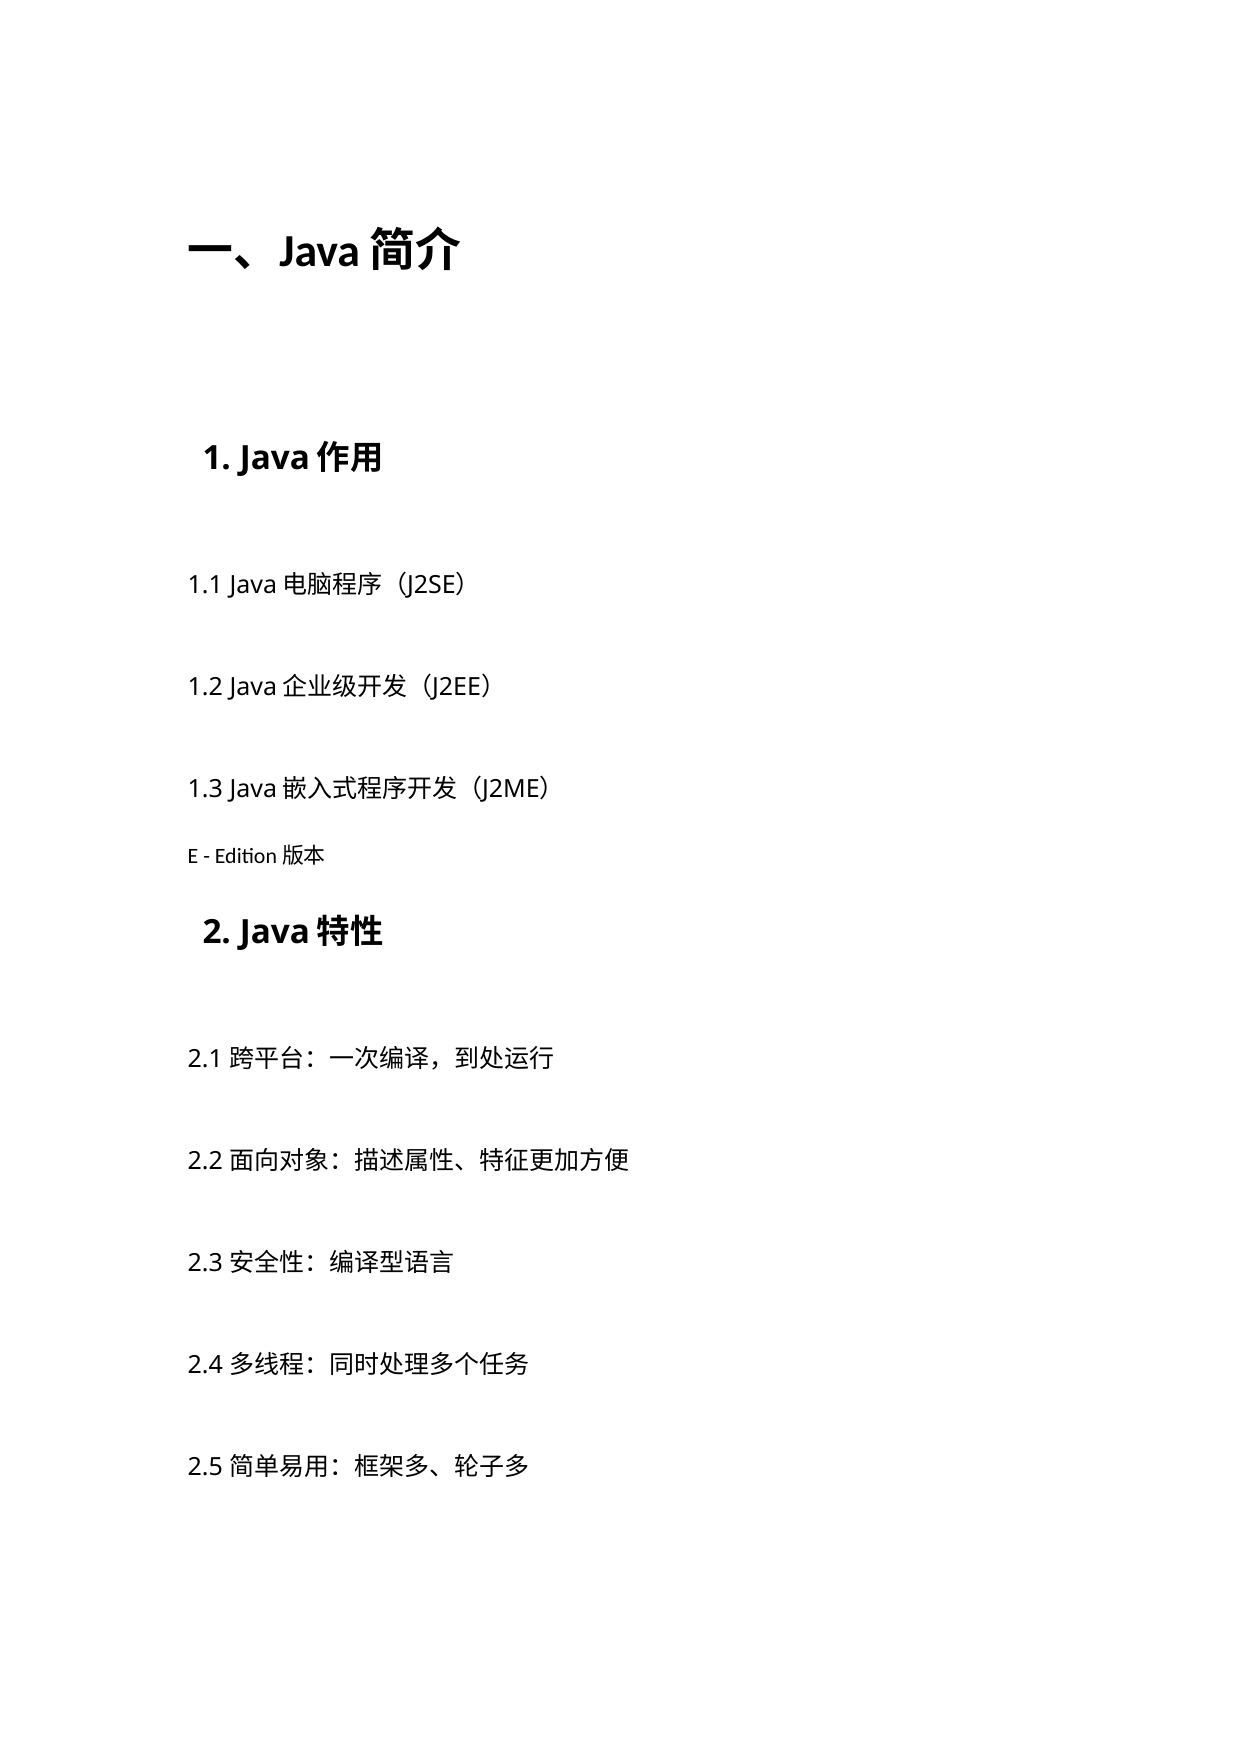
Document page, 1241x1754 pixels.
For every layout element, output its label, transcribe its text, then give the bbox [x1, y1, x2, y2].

subtitle 面向对象：描述属性、特征更加方便 [187, 1126, 1053, 1191]
subtitle Java嵌入式程序开发（J2ME） [187, 754, 1053, 819]
text E - Edition 版本 [187, 837, 1053, 870]
subtitle Java电脑程序（J2SE） [187, 550, 1053, 615]
subtitle Java特性 [202, 897, 1053, 962]
subtitle 安全性：编译型语言 [187, 1228, 1053, 1293]
subtitle 跨平台：一次编译，到处运行 [187, 1024, 1053, 1089]
subtitle Java作用 [202, 423, 1053, 488]
subtitle Java企业级开发（J2EE） [187, 652, 1053, 717]
subtitle 简单易用：框架多、轮子多 [187, 1432, 1053, 1497]
subtitle Java简介 [187, 197, 1053, 295]
subtitle 多线程：同时处理多个任务 [187, 1330, 1053, 1395]
